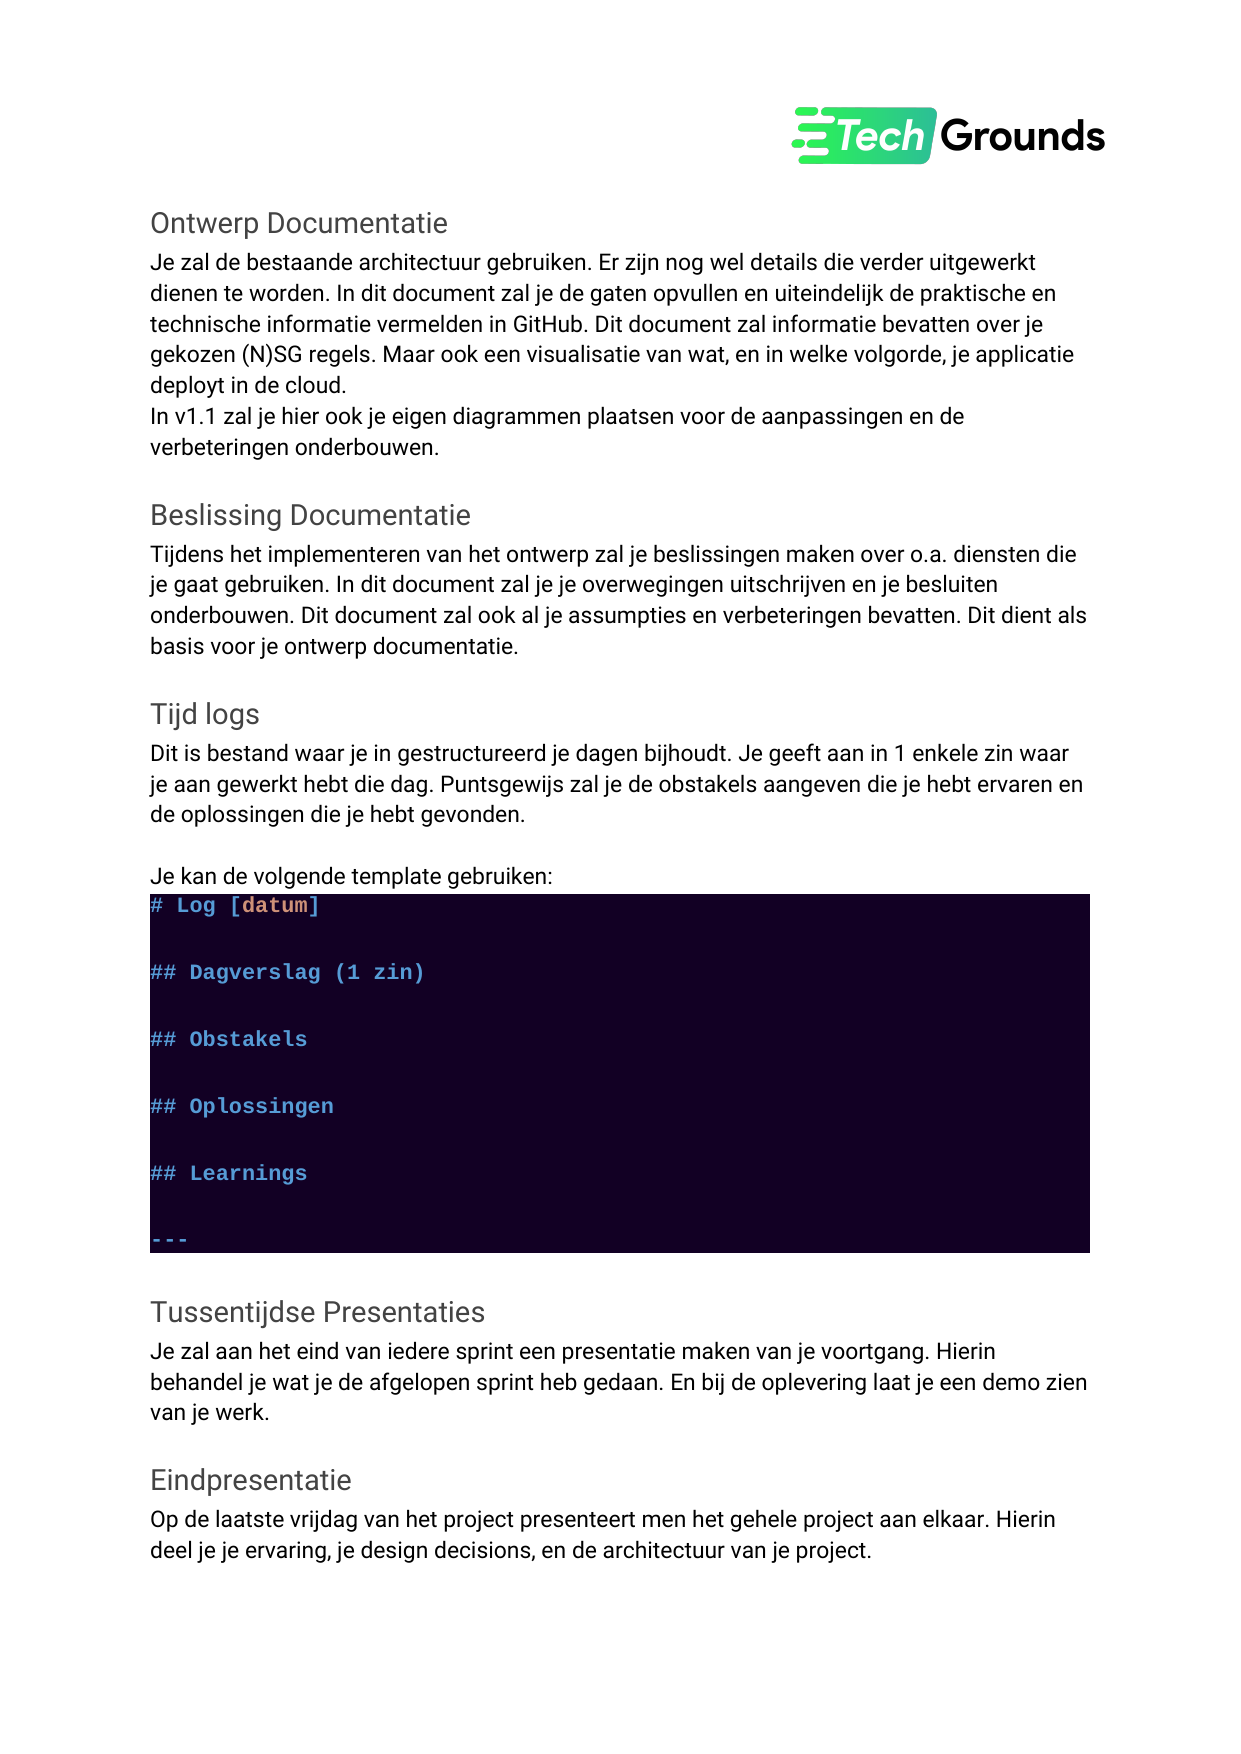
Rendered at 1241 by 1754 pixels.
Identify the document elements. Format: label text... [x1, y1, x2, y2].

text ## Dagverslag (1 zin) [150, 961, 1090, 986]
text Je kan de volgende template gebruiken: [150, 863, 1090, 890]
text Tijdens het implementeren van het ontwerp zal je beslissingen maken over o.a. diensten die je gaat gebruiken. In dit document zal je je overwegingen uitschrijven en je besluiten onderbouwen. Dit document zal ook al je assumpties en verbeteringen bevatten. Dit dient als basis voor je ontwerp documentatie. [150, 541, 1090, 660]
text Je zal de bestaande architectuur gebruiken. Er zijn nog wel details die verder uitgewerkt dienen te worden. In dit document zal je de gaten opvullen en uiteindelijk de praktische en technische informatie vermelden in GitHub. Dit document zal informatie bevatten over je gekozen (N)SG regels. Maar ook een visualisatie van wat, en in welke volgorde, je applicatie deployt in de cloud. [150, 249, 1090, 399]
text In v1.1 zal je hier ook je eigen diagrammen plaatsen voor de aanpassingen en de verbeteringen onderbouwen. [150, 403, 1090, 461]
picture [788, 93, 1109, 179]
text Op de laatste vrijdag van het project presenteert men het gehele project aan elkaar. Hierin deel je je ervaring, je design decisions, en de architectuur van je project. [150, 1506, 1090, 1564]
subtitle Eindpresentatie [150, 1464, 1090, 1498]
text --- [150, 1228, 1090, 1253]
text ## Learnings [150, 1162, 1090, 1186]
subtitle Ontwerp Documentatie [150, 207, 1090, 241]
subtitle Tijd logs [150, 697, 1090, 732]
subtitle Tussentijdse Presentaties [150, 1295, 1090, 1329]
text Dit is bestand waar je in gestructureerd je dagen bijhoudt. Je geeft aan in 1 enkele zin waar je aan gewerkt hebt die dag. Puntsgewijs zal je de obstakels aangeven die je hebt ervaren en de oplossingen die je hebt gevonden. [150, 740, 1090, 828]
text ## Obstakels [150, 1028, 1090, 1053]
subtitle Beslissing Documentatie [150, 498, 1090, 532]
text ## Oplossingen [150, 1095, 1090, 1119]
text # Log [datum] [150, 894, 1090, 919]
text Je zal aan het eind van iedere sprint een presentatie maken van je voortgang. Hierin behandel je wat je de afgelopen sprint heb gedaan. En bij de oplevering laat je een demo zien van je werk. [150, 1338, 1090, 1426]
